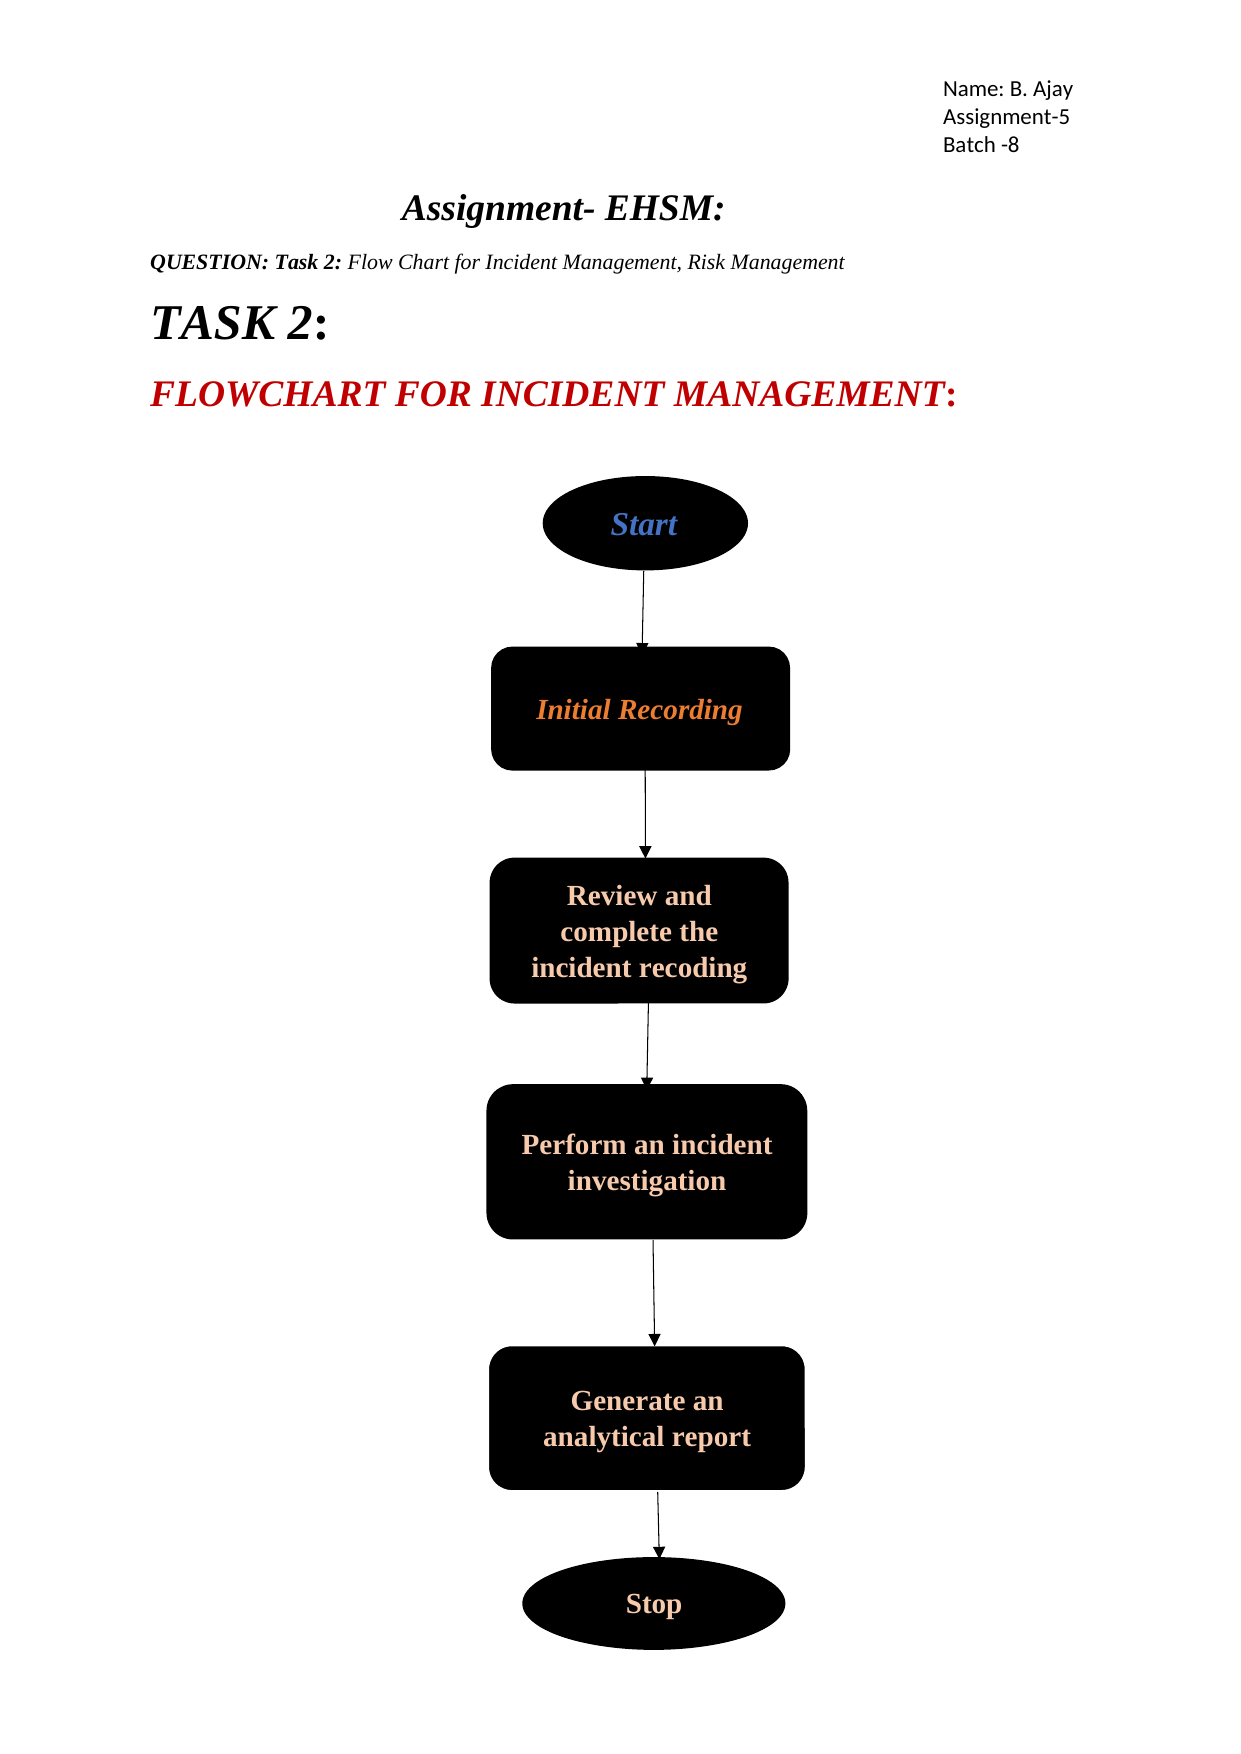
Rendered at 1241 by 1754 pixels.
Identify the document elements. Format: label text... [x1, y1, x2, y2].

text TASK 2: [150, 293, 1090, 350]
text FLOWCHART FOR INCIDENT MANAGEMENT: [150, 372, 1090, 415]
text Assignment- EHSM: [150, 186, 1090, 229]
text QUESTION: Task 2: Flow Chart for Incident Management, Risk Management [150, 249, 1090, 274]
